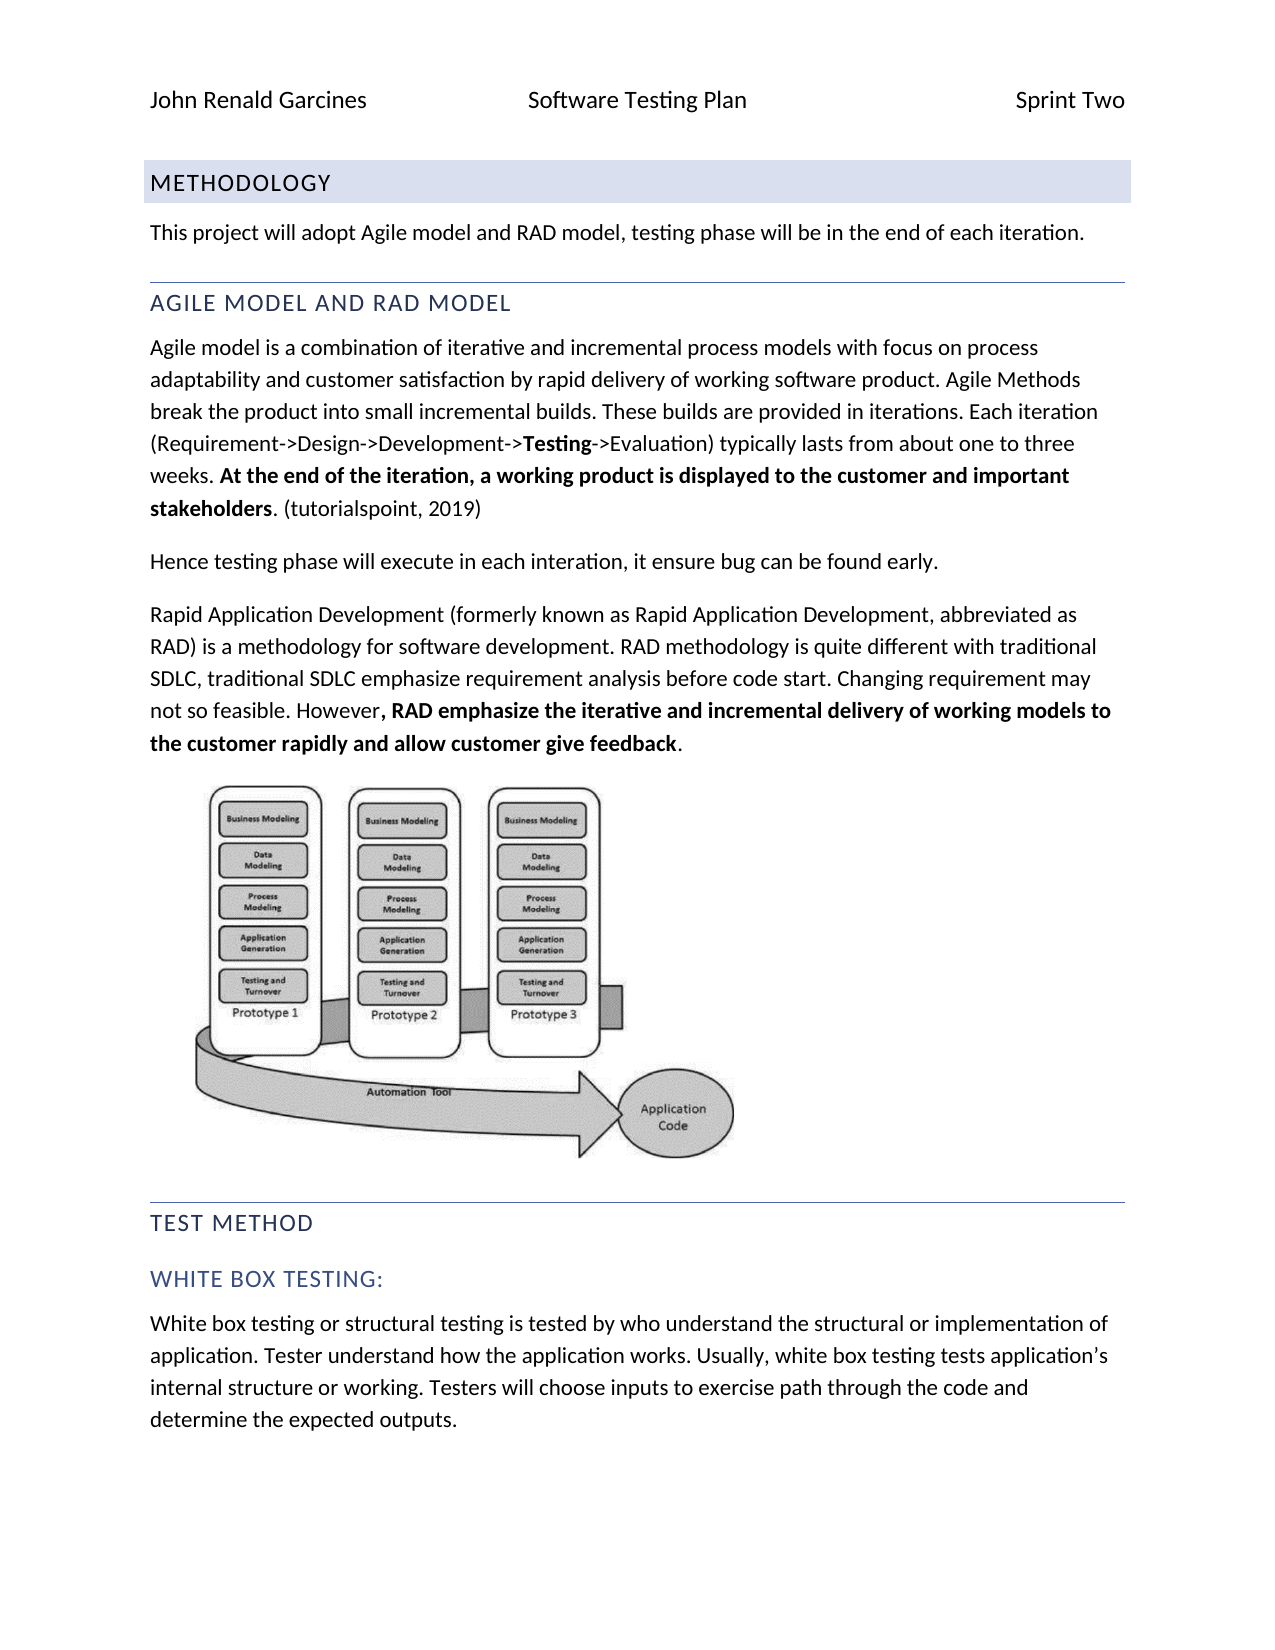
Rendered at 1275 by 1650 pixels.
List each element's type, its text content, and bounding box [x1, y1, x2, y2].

subtitle Test method [150, 1203, 1125, 1238]
text Rapid Application Development (formerly known as Rapid Application Development, abbreviated as RAD) is a methodology for software development. RAD methodology is quite different with traditional SDLC, traditional SDLC emphasize requirement analysis before code start. Changing requirement may not so feasible. However, RAD emphasize the iterative and incremental delivery of working models to the customer rapidly and allow customer give feedback. [150, 600, 1125, 757]
subtitle Agile model and RAD model [150, 283, 1125, 318]
text Hence testing phase will execute in each interation, it ensure bug can be found early. [150, 547, 1125, 575]
text White box testing or structural testing is tested by who understand the structural or implementation of application. Tester understand how the application works. Usually, white box testing tests application’s internal structure or working. Testers will choose inputs to exercise path through the code and determine the expected outputs. [150, 1309, 1125, 1433]
subtitle methodology [150, 167, 1125, 197]
text This project will adopt Agile model and RAD model, testing phase will be in the end of each iteration. [150, 218, 1125, 246]
picture [150, 781, 766, 1166]
text Agile model is a combination of iterative and incremental process models with focus on process adaptability and customer satisfaction by rapid delivery of working software product. Agile Methods break the product into small incremental builds. These builds are provided in iterations. Each iteration (Requirement->Design->Development->Testing->Evaluation) typically lasts from about one to three weeks. At the end of the iteration, a working product is displayed to the customer and important stakeholders. (tutorialspoint, 2019) [150, 333, 1125, 522]
subtitle White box testing: [150, 1263, 1125, 1294]
